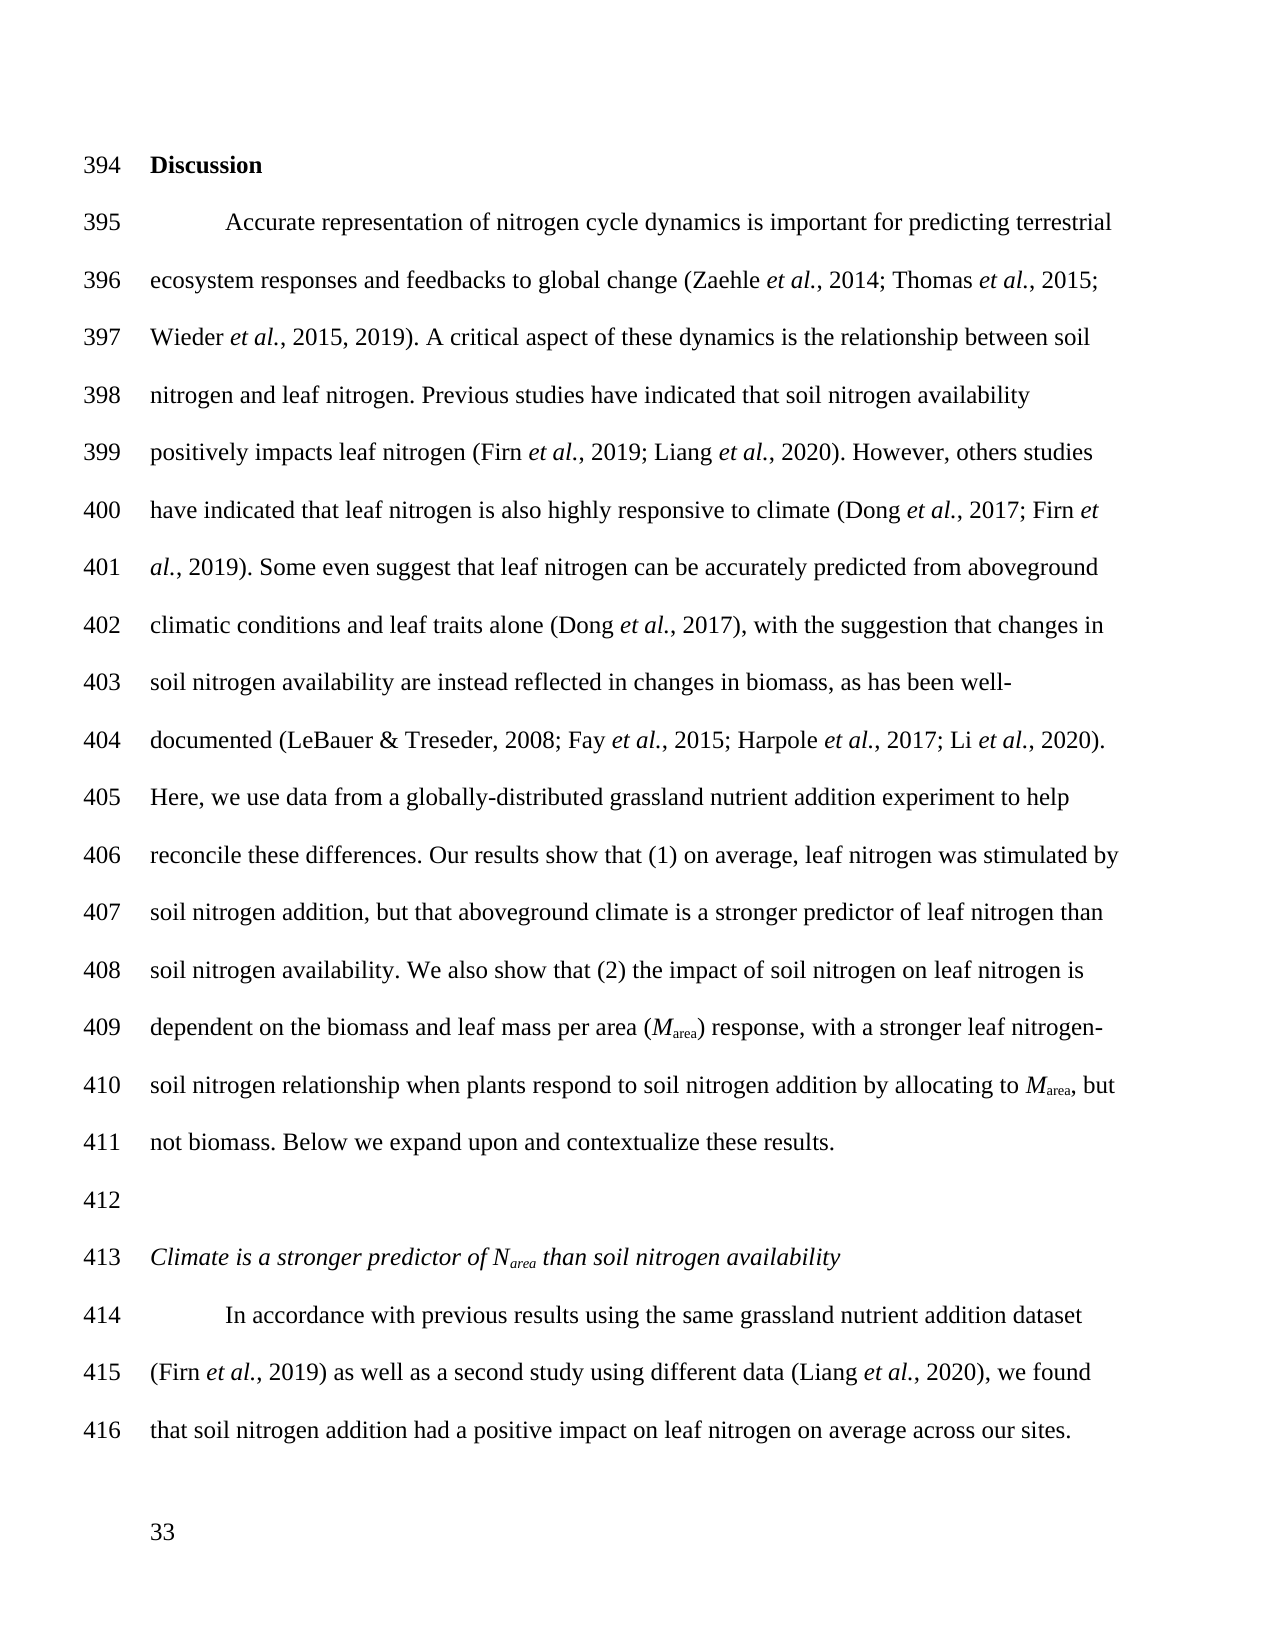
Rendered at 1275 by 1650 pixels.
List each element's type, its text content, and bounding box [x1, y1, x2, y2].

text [150, 1300, 1125, 1444]
text Discussion [150, 150, 1125, 179]
text Climate is a stronger predictor of Narea than soil nitrogen availability [150, 1242, 1125, 1271]
text Accurate representation of nitrogen cycle dynamics is important for predicting terrestrial ecosystem responses and feedbacks to global change (Zaehle et al., 2014; Thomas et al., 2015; Wieder et al., 2015, 2019). A critical aspect of these dynamics is the relationship between soil nitrogen and leaf nitrogen. Previous studies have indicated that soil nitrogen availability positively impacts leaf nitrogen (Firn et al., 2019; Liang et al., 2020). However, others studies have indicated that leaf nitrogen is also highly responsive to climate (Dong et al., 2017; Firn et al., 2019). Some even suggest that leaf nitrogen can be accurately predicted from aboveground climatic conditions and leaf traits alone (Dong et al., 2017), with the suggestion that changes in soil nitrogen availability are instead reflected in changes in biomass, as has been well-documented (LeBauer & Treseder, 2008; Fay et al., 2015; Harpole et al., 2017; Li et al., 2020). Here, we use data from a globally-distributed grassland nutrient addition experiment to help reconcile these differences. Our results show that (1) on average, leaf nitrogen was stimulated by soil nitrogen addition, but that aboveground climate is a stronger predictor of leaf nitrogen than soil nitrogen availability. We also show that (2) the impact of soil nitrogen on leaf nitrogen is dependent on the biomass and leaf mass per area (Marea) response, with a stronger leaf nitrogen-soil nitrogen relationship when plants respond to soil nitrogen addition by allocating to Marea, but not biomass. Below we expand upon and contextualize these results. [150, 207, 1125, 1156]
